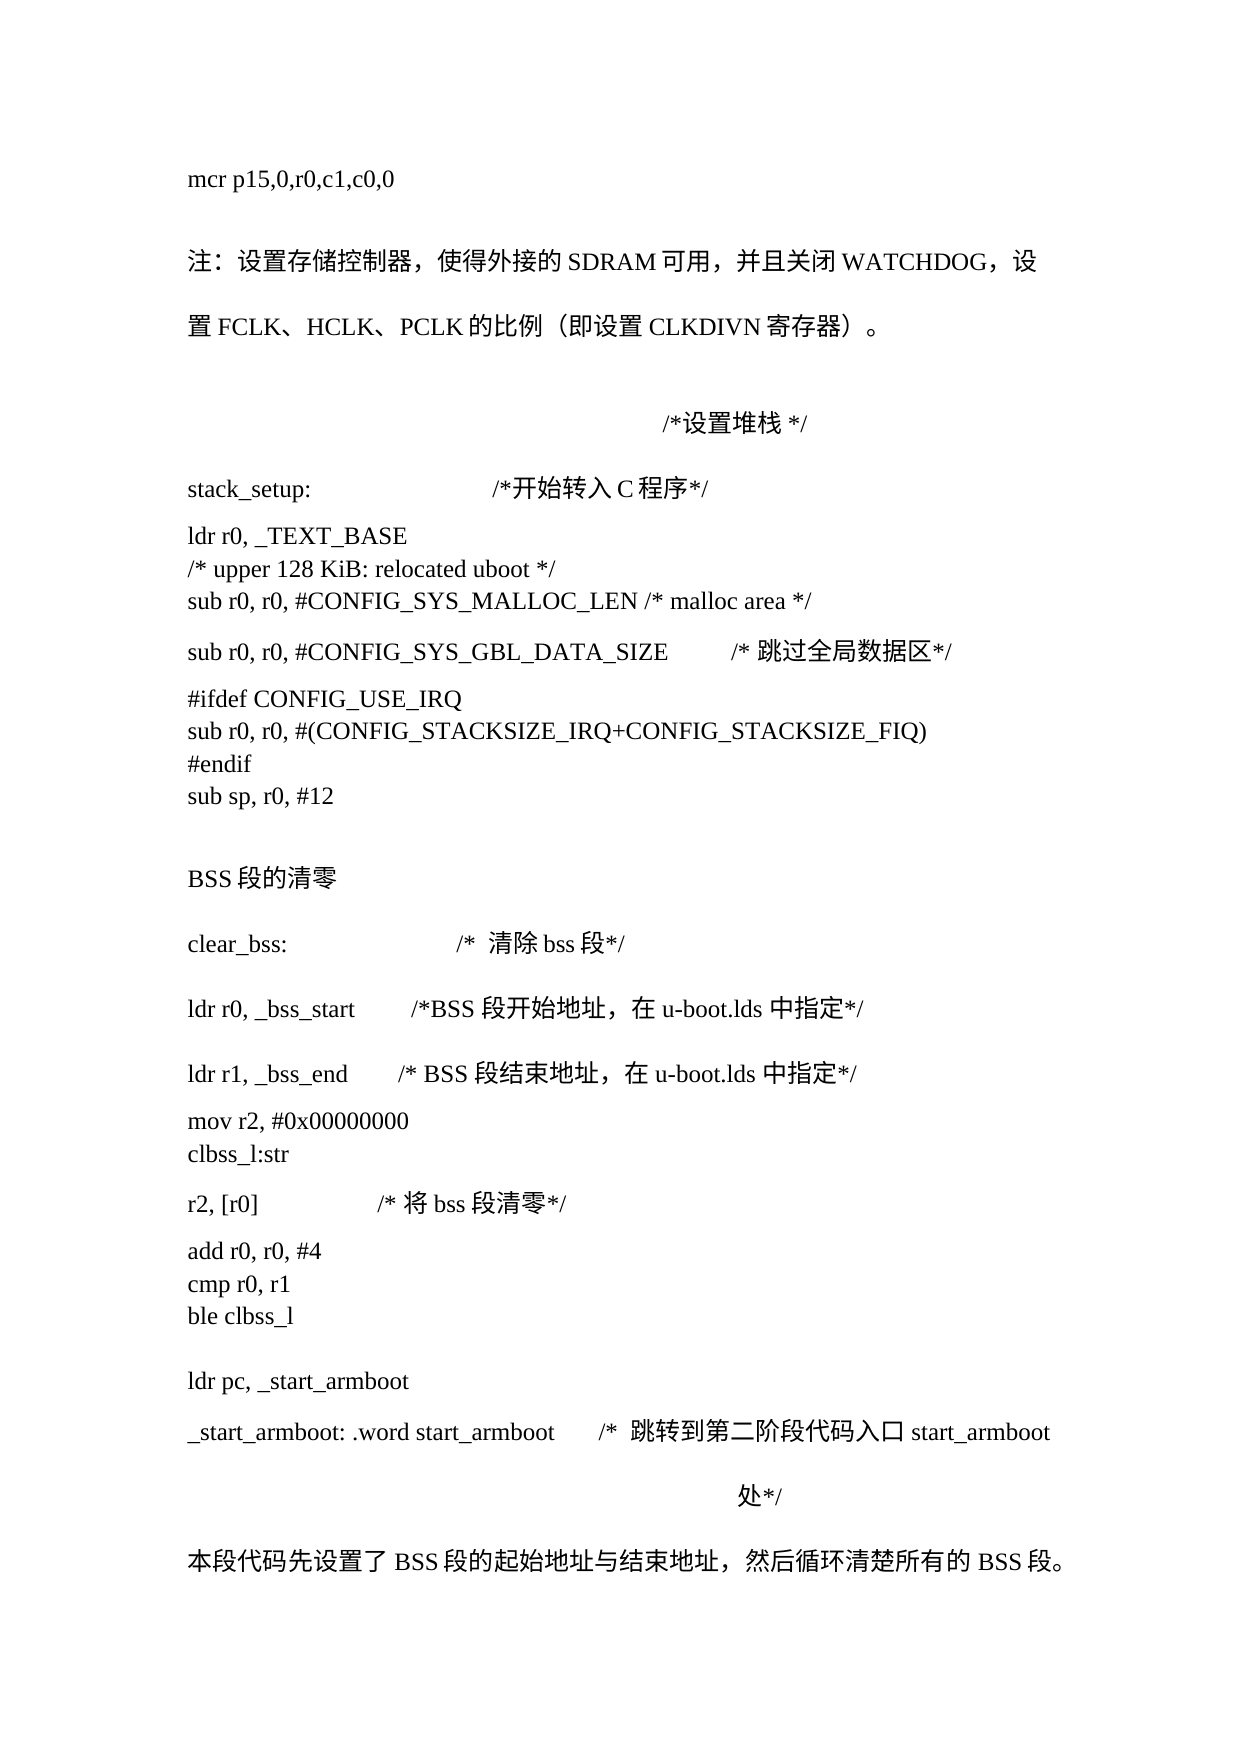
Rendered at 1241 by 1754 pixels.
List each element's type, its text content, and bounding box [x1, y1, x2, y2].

text sub r0, r0, #CONFIG_SYS_GBL_DATA_SIZE /* 跳过全局数据区*/ [187, 617, 1053, 682]
text BSS段的清零 [187, 844, 1053, 909]
text ldr r0, _bss_start /*BSS 段开始地址，在 u-boot.lds 中指定*/ [187, 974, 1053, 1039]
text 注：设置存储控制器，使得外接的SDRAM可用，并且关闭WATCHDOG，设置FCLK、HCLK、PCLK的比例（即设置CLKDIVN寄存器）。 [187, 227, 1053, 357]
text cmp r0, r1 [187, 1267, 1053, 1299]
text stack_setup: /*开始转入C程序*/ [187, 454, 1053, 519]
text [187, 1527, 1053, 1592]
text #ifdef CONFIG_USE_IRQ [187, 682, 1053, 714]
text mov r2, #0x00000000 [187, 1104, 1053, 1137]
text ldr r1, _bss_end /* BSS 段结束地址，在 u-boot.lds 中指定*/ [187, 1039, 1053, 1104]
text clear_bss: /* 清除bss段*/ [187, 909, 1053, 974]
text add r0, r0, #4 [187, 1234, 1053, 1267]
text ble clbss_l [187, 1299, 1053, 1332]
text mcr p15,0,r0,c1,c0,0 [187, 162, 1053, 194]
text /*设置堆栈 */ [187, 389, 1053, 454]
text ldr pc, _start_armboot [187, 1364, 1053, 1397]
text clbss_l:str [187, 1137, 1053, 1169]
text #endif [187, 747, 1053, 779]
text sub r0, r0, #(CONFIG_STACKSIZE_IRQ+CONFIG_STACKSIZE_FIQ) [187, 714, 1053, 747]
text r2, [r0] /* 将 bss 段清零*/ [187, 1169, 1053, 1234]
text sub r0, r0, #CONFIG_SYS_MALLOC_LEN /* malloc area */ [187, 584, 1053, 617]
text _start_armboot: .word start_armboot /* 跳转到第二阶段代码入口 start_armboot 处*/ [187, 1397, 1053, 1527]
text /* upper 128 KiB: relocated uboot */ [187, 552, 1053, 584]
text ldr r0, _TEXT_BASE [187, 519, 1053, 552]
text sub sp, r0, #12 [187, 779, 1053, 812]
